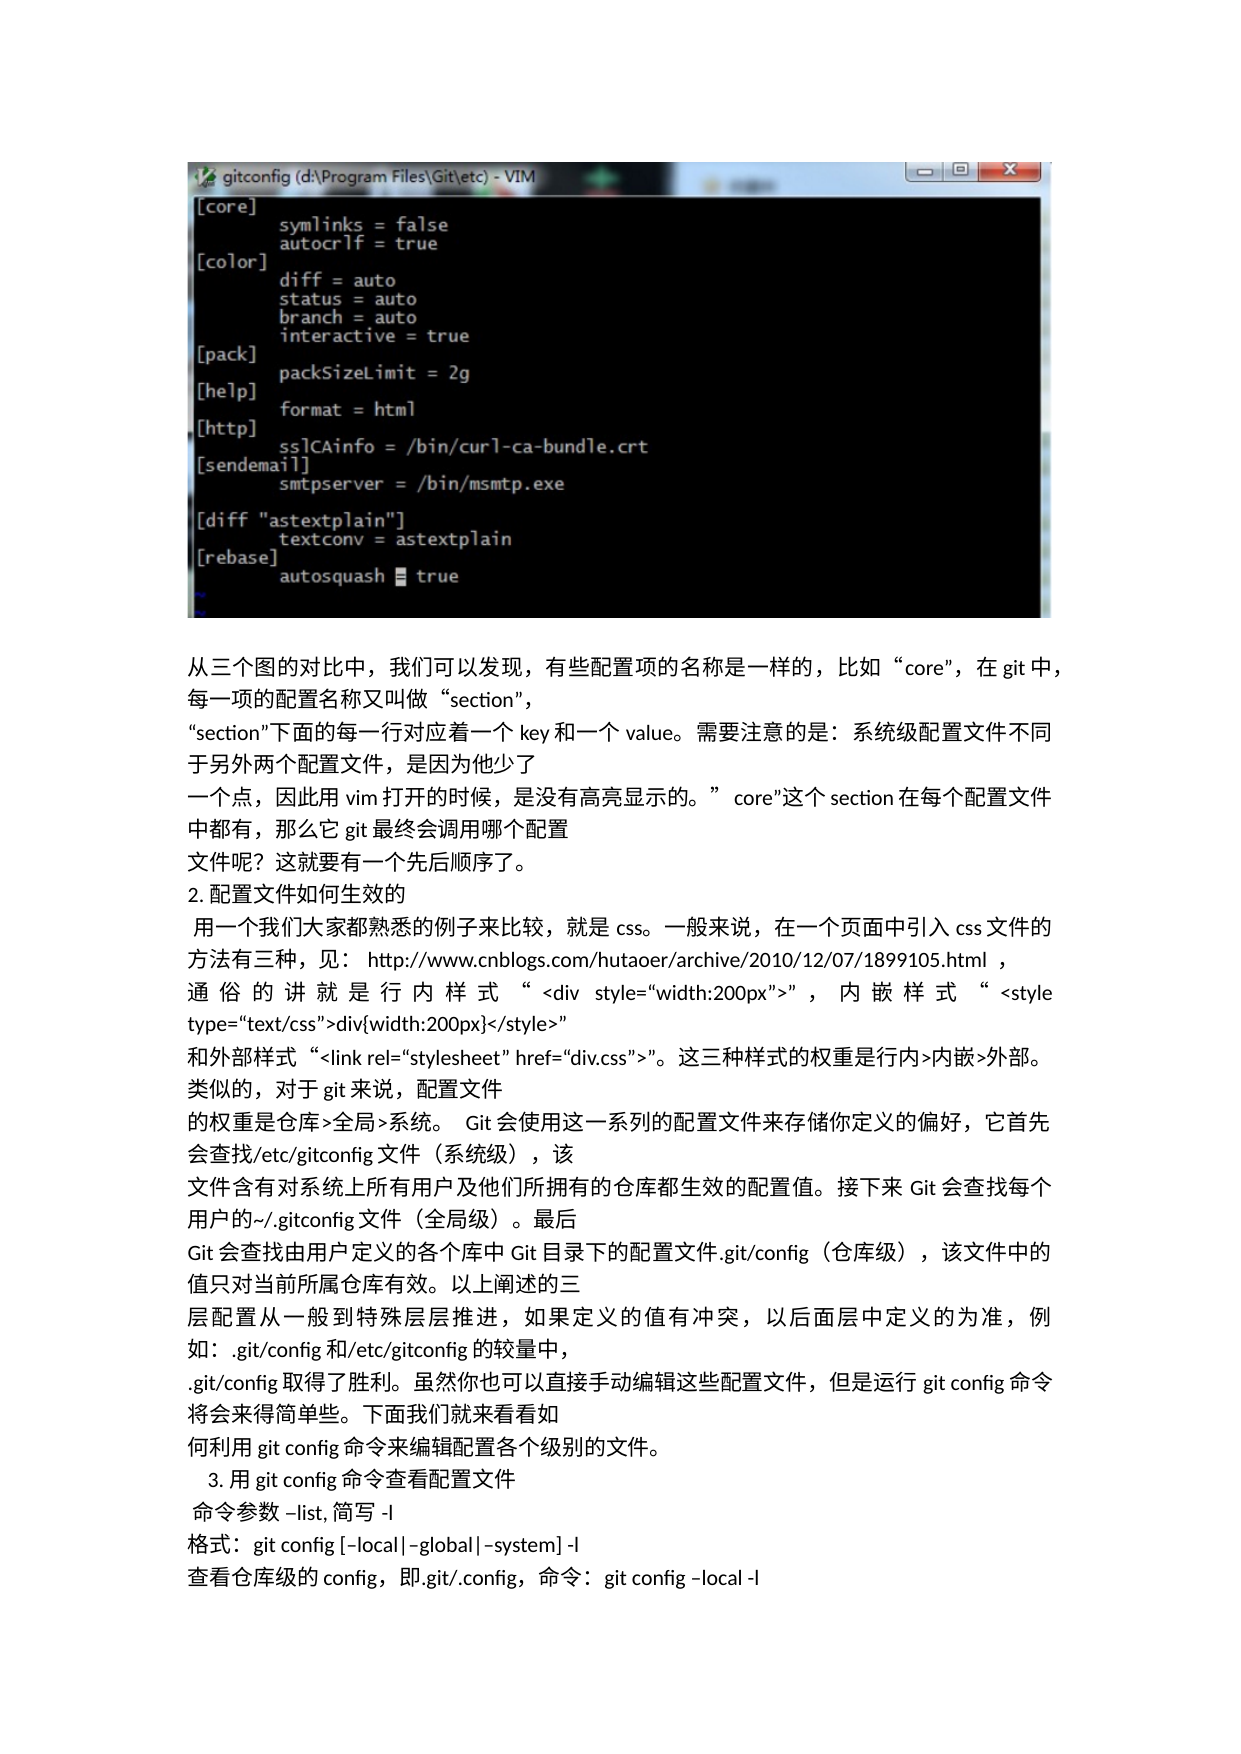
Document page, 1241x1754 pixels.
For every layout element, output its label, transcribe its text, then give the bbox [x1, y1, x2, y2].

text 2. 配置文件如何生效的 [187, 877, 1053, 909]
text 和外部样式“<link rel=“stylesheet” href=“div.css”>”。这三种样式的权重是行内>内嵌>外部。类似的，对于git来说，配置文件 [187, 1039, 1053, 1104]
text 用一个我们大家都熟悉的例子来比较，就是css。一般来说，在一个页面中引入css文件的方法有三种，见： http://www.cnblogs.com/hutaoer/archive/2010/12/07/1899105.html ， [187, 909, 1053, 974]
text 格式：git config [–local|–global|–system] -l [187, 1527, 1053, 1559]
text 层配置从一般到特殊层层推进，如果定义的值有冲突，以后面层中定义的为准，例如：.git/config和/etc/gitconfig的较量中， [187, 1299, 1053, 1364]
text Git会查找由用户定义的各个库中Git目录下的配置文件.git/config（仓库级），该文件中的值只对当前所属仓库有效。以上阐述的三 [187, 1234, 1053, 1299]
text “section”下面的每一行对应着一个key和一个value。需要注意的是：系统级配置文件不同于另外两个配置文件，是因为他少了 [187, 714, 1053, 779]
text 一个点，因此用vim打开的时候，是没有高亮显示的。”core”这个section在每个配置文件中都有，那么它git最终会调用哪个配置 [187, 779, 1053, 844]
text 文件含有对系统上所有用户及他们所拥有的仓库都生效的配置值。接下来Git会查找每个用户的~/.gitconfig文件（全局级）。最后 [187, 1169, 1053, 1234]
text 3. 用git config命令查看配置文件 [187, 1462, 1053, 1494]
text 文件呢？这就要有一个先后顺序了。 [187, 844, 1053, 877]
text 查看仓库级的config，即.git/.config，命令：git config –local -l [187, 1559, 1053, 1592]
text 从三个图的对比中，我们可以发现，有些配置项的名称是一样的，比如“core”，在git中，每一项的配置名称又叫做“section”， [187, 649, 1053, 714]
text 何利用git config命令来编辑配置各个级别的文件。 [187, 1429, 1053, 1462]
text .git/config取得了胜利。虽然你也可以直接手动编辑这些配置文件，但是运行git config命令将会来得简单些。下面我们就来看看如 [187, 1364, 1053, 1429]
text 通俗的讲就是行内样式“<div style=“width:200px”>”，内嵌样式“<style type=“text/css”>div{width:200px}</style>” [187, 974, 1053, 1039]
text 的权重是仓库>全局>系统。 Git会使用这一系列的配置文件来存储你定义的偏好，它首先会查找/etc/gitconfig文件（系统级），该 [187, 1104, 1053, 1169]
text 命令参数 –list, 简写 -l [187, 1494, 1053, 1527]
picture [187, 162, 1053, 618]
